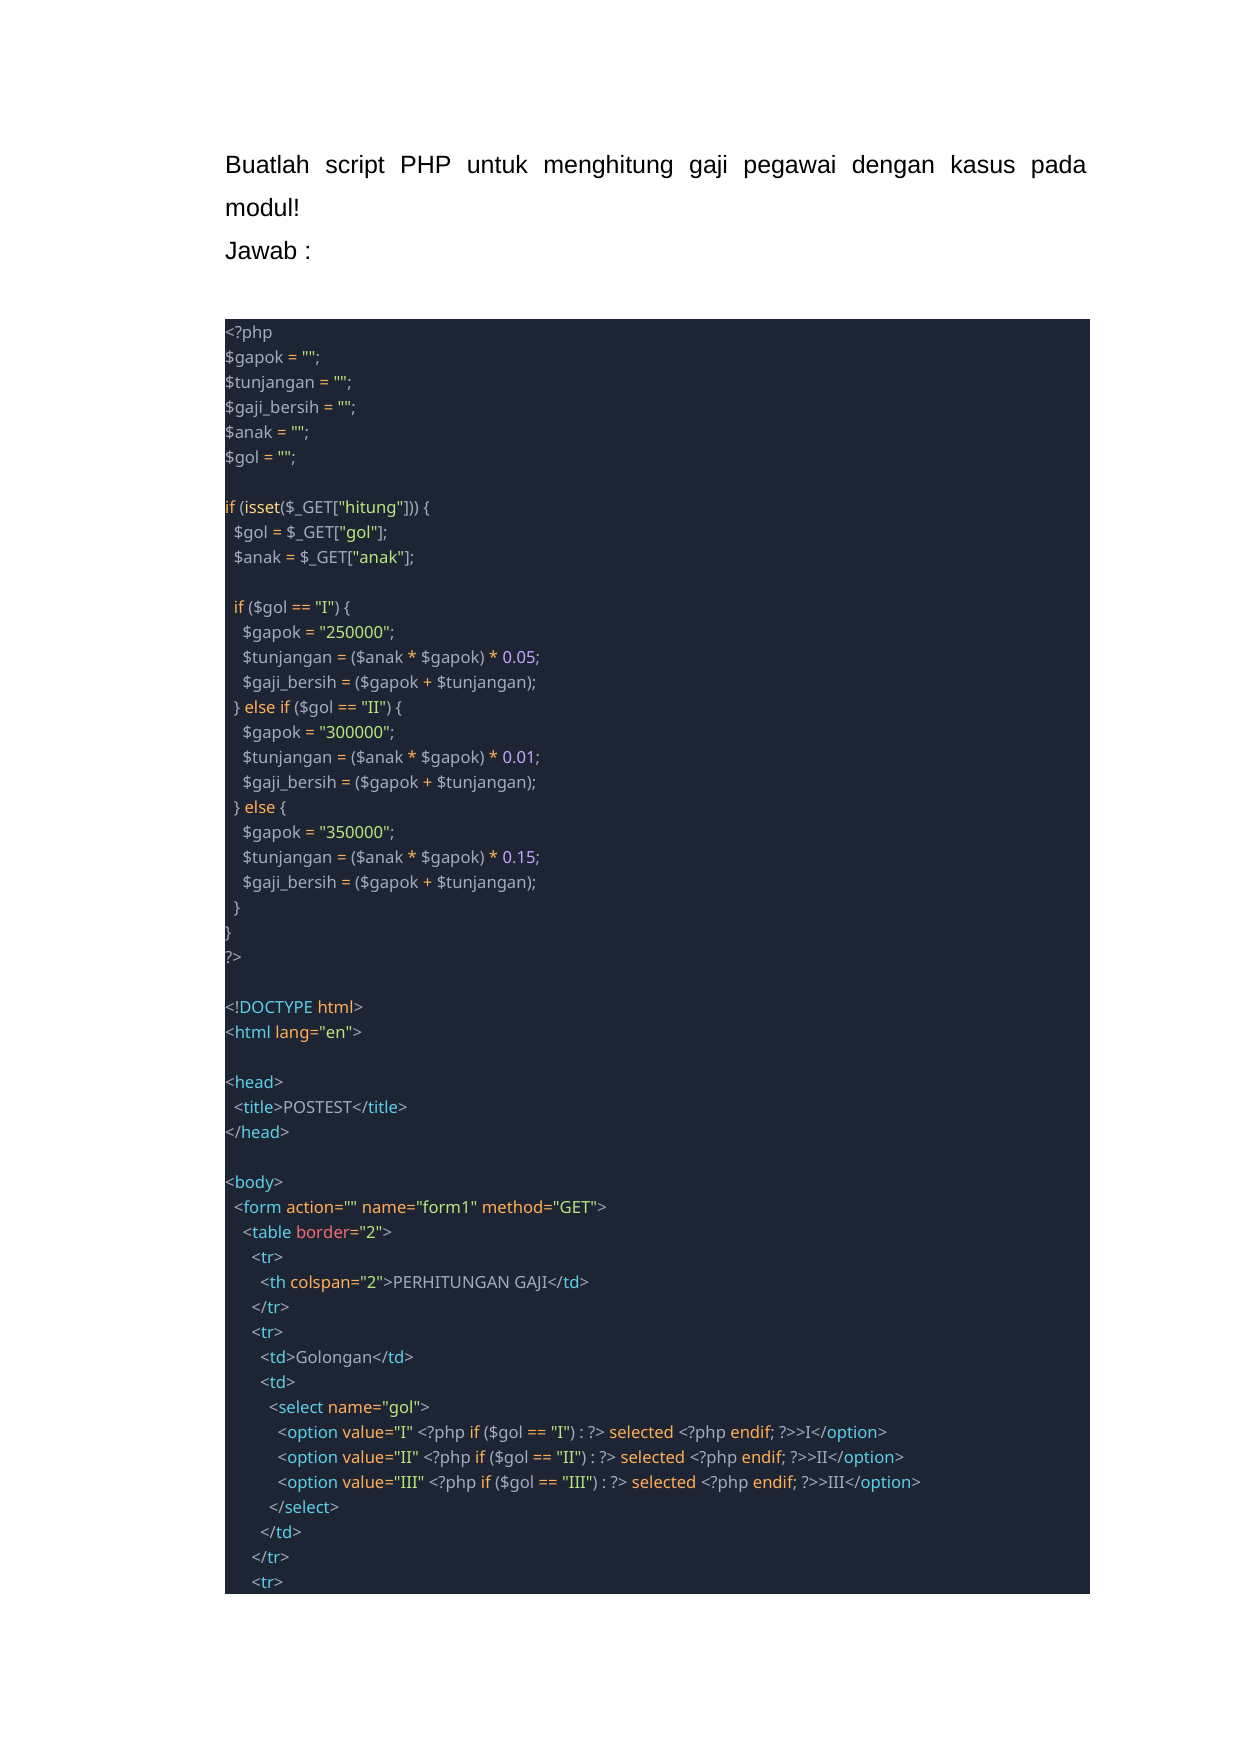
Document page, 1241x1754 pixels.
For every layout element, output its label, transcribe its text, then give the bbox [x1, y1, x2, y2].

text <?php [225, 319, 1090, 344]
text <html lang="en"> [225, 1019, 1090, 1044]
text $gaji_bersih = ($gapok + $tunjangan); [225, 769, 1090, 794]
text <tr> [225, 1244, 1090, 1269]
text $gaji_bersih = ""; [225, 394, 1090, 419]
text $tunjangan = ($anak * $gapok) * 0.01; [225, 744, 1090, 769]
text Jawab : [225, 236, 1088, 265]
text <tr> [225, 1569, 1090, 1594]
text } [225, 894, 1090, 919]
text $gol = $_GET["gol"]; [225, 519, 1090, 544]
text $gapok = "350000"; [225, 819, 1090, 844]
text $anak = $_GET["anak"]; [225, 544, 1090, 569]
text $gol = ""; [225, 444, 1090, 469]
text <option value="III" <?php if ($gol == "III") : ?> selected <?php endif; ?>>III</option> [225, 1469, 1090, 1494]
text $gapok = "300000"; [225, 719, 1090, 744]
text </tr> [225, 1294, 1090, 1319]
text $anak = ""; [225, 419, 1090, 444]
text } else if ($gol == "II") { [225, 694, 1090, 719]
text $tunjangan = ($anak * $gapok) * 0.05; [225, 644, 1090, 669]
text </td> [225, 1519, 1090, 1544]
text $gaji_bersih = ($gapok + $tunjangan); [225, 869, 1090, 894]
text <th colspan="2">PERHITUNGAN GAJI</td> [225, 1269, 1090, 1294]
text $gapok = "250000"; [225, 619, 1090, 644]
text <select name="gol"> [225, 1394, 1090, 1419]
text <option value="I" <?php if ($gol == "I") : ?> selected <?php endif; ?>>I</option> [225, 1419, 1090, 1444]
text </select> [225, 1494, 1090, 1519]
text <form action="" name="form1" method="GET"> [225, 1194, 1090, 1219]
text <title>POSTEST</title> [225, 1094, 1090, 1119]
text <td>Golongan</td> [225, 1344, 1090, 1369]
text $gaji_bersih = ($gapok + $tunjangan); [225, 669, 1090, 694]
text $gapok = ""; [225, 344, 1090, 369]
text if (isset($_GET["hitung"])) { [225, 494, 1090, 519]
text </head> [225, 1119, 1090, 1144]
text Buatlah script PHP untuk menghitung gaji pegawai dengan kasus pada modul! [225, 150, 1088, 222]
text <table border="2"> [225, 1219, 1090, 1244]
text ?> [225, 944, 1090, 969]
text <head> [225, 1069, 1090, 1094]
text $tunjangan = ($anak * $gapok) * 0.15; [225, 844, 1090, 869]
text $tunjangan = ""; [225, 369, 1090, 394]
text <td> [225, 1369, 1090, 1394]
text if ($gol == "I") { [225, 594, 1090, 619]
text <body> [225, 1169, 1090, 1194]
text } else { [225, 794, 1090, 819]
text <option value="II" <?php if ($gol == "II") : ?> selected <?php endif; ?>>II</option> [225, 1444, 1090, 1469]
text </tr> [225, 1544, 1090, 1569]
text <!DOCTYPE html> [225, 994, 1090, 1019]
text } [225, 919, 1090, 944]
text <tr> [225, 1319, 1090, 1344]
